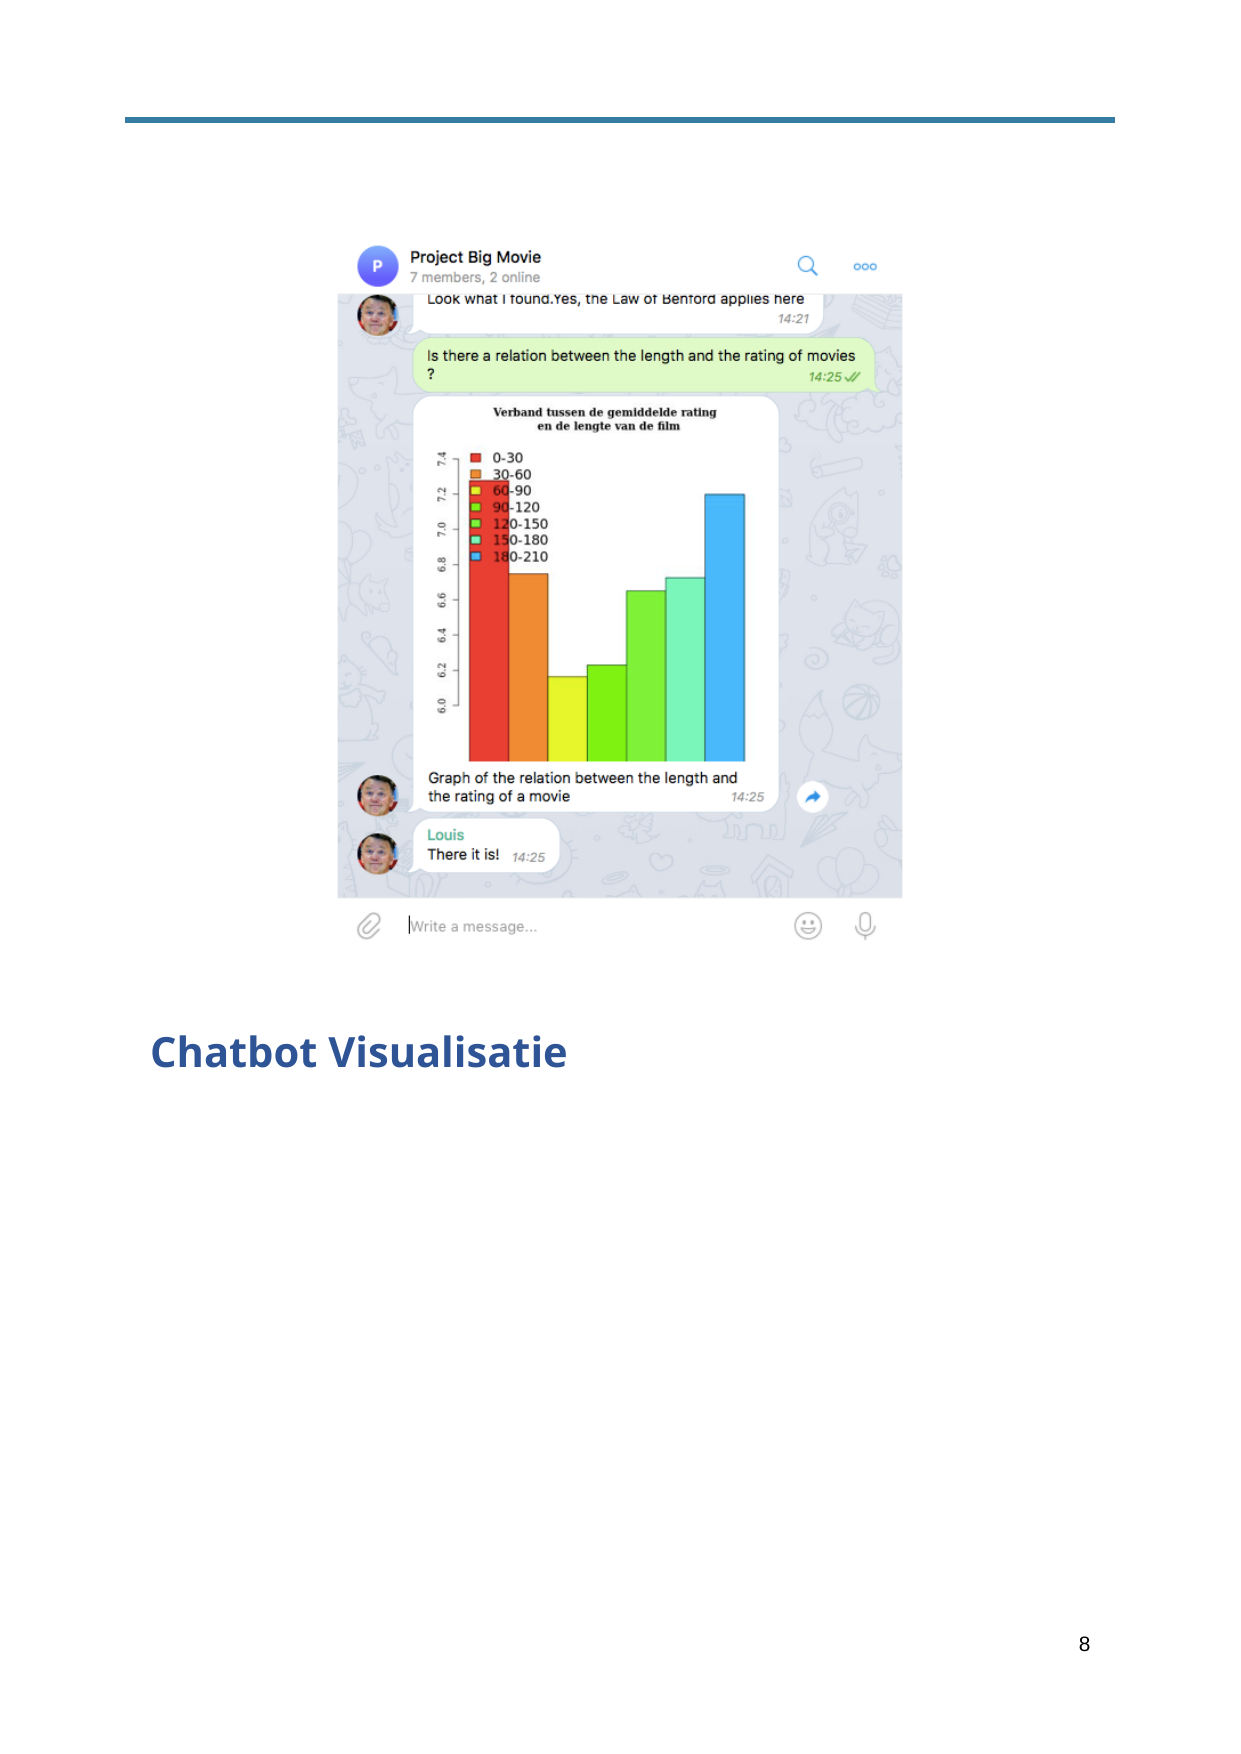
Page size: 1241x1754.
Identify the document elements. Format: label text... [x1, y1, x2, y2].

picture [337, 240, 903, 951]
